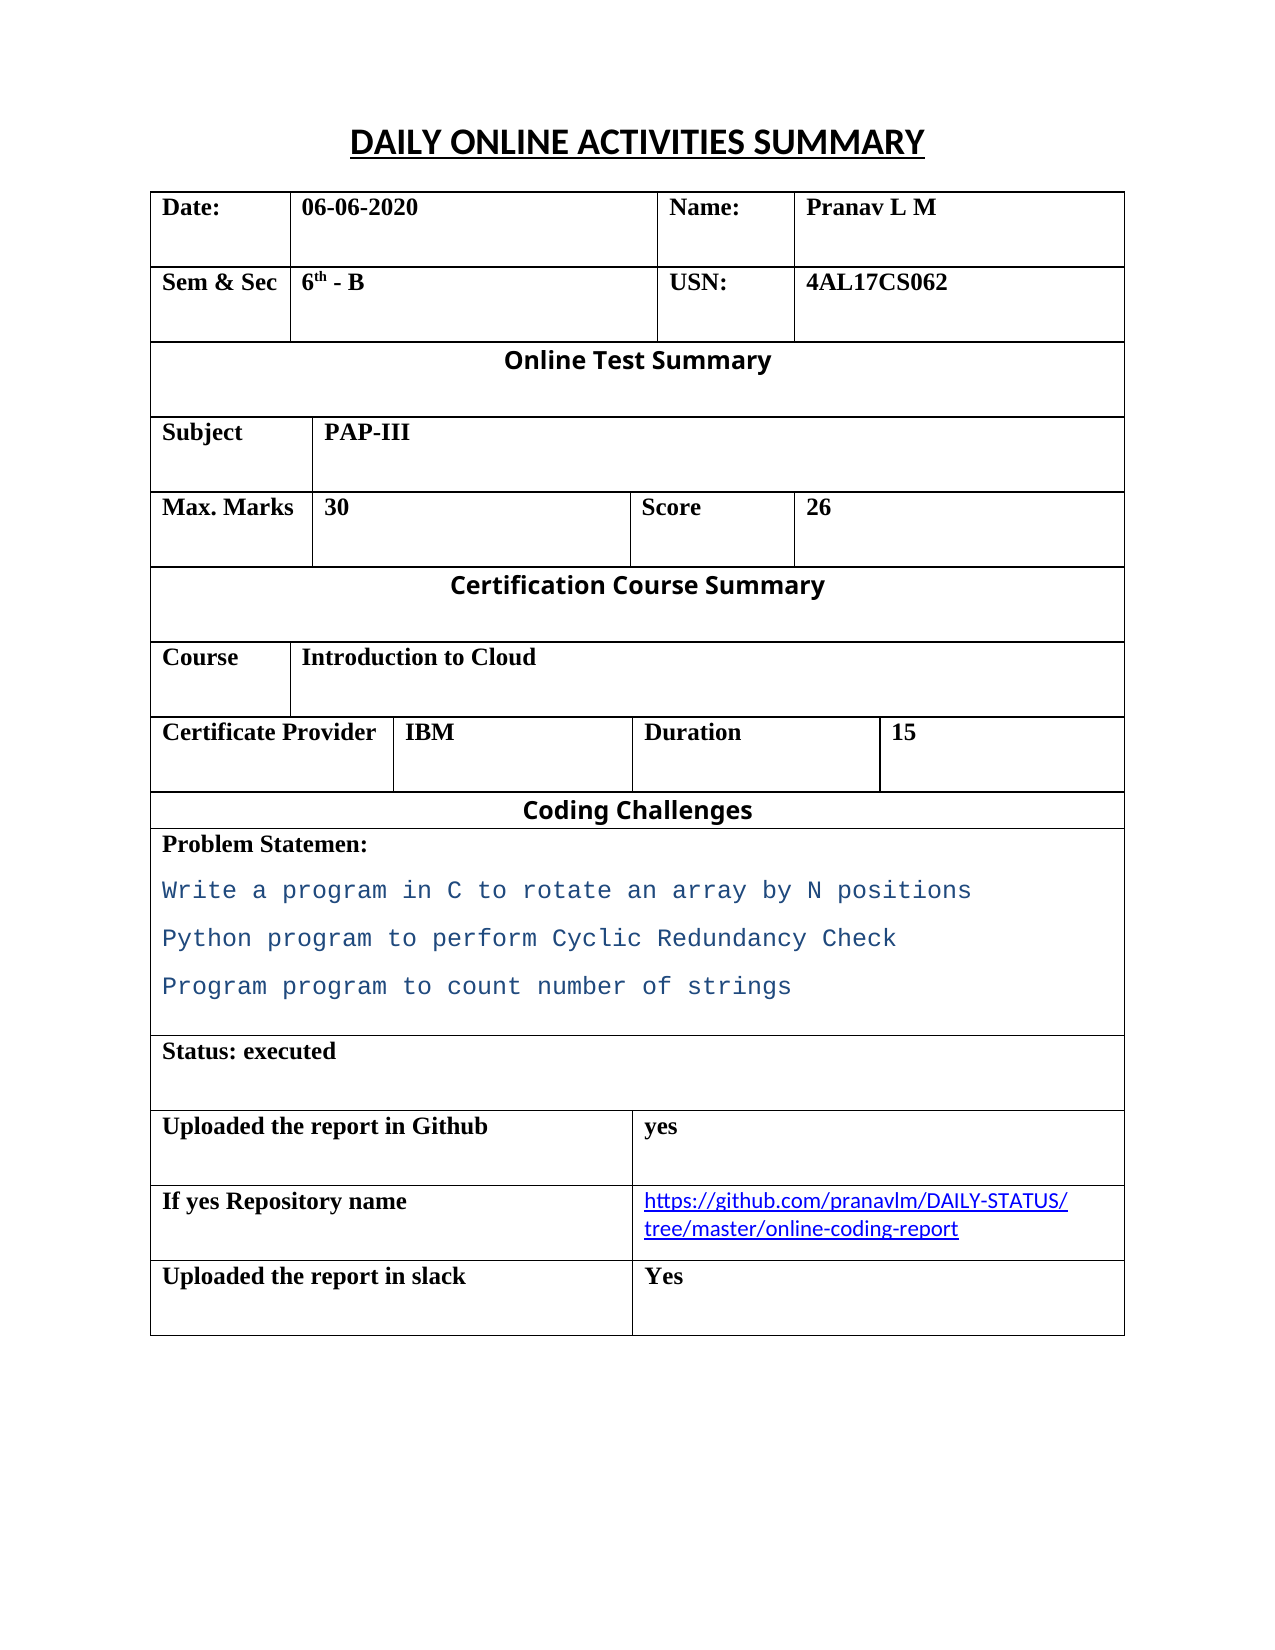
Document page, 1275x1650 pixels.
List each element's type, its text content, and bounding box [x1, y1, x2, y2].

table_cell If yes Repository name [151, 1186, 632, 1260]
table_cell Course [151, 643, 290, 716]
table_cell Score [631, 493, 794, 566]
table_cell Status: executed [151, 1036, 1124, 1110]
table_cell Max. Marks [151, 493, 312, 566]
table_header 06-06-2020 [291, 193, 657, 266]
table_header Pranav L M [795, 193, 1124, 266]
table_cell Problem Statemen: Write a program in C to rotate an array by N positions Python program to perform Cyclic Redundancy Check Program program to count number of strings [151, 829, 1124, 1035]
text DAILY ONLINE ACTIVITIES SUMMARY [150, 118, 1125, 164]
table_cell Subject [151, 418, 312, 491]
table_header Name: [658, 193, 794, 266]
table_cell Introduction to Cloud [291, 643, 1124, 716]
table_cell yes [633, 1111, 1124, 1185]
table_cell Certificate Provider [151, 718, 393, 791]
table_cell IBM [394, 718, 632, 791]
table_cell PAP-III [313, 418, 1124, 491]
table_cell 15 [881, 718, 1124, 791]
table_cell Online Test Summary [151, 343, 1124, 416]
table_cell Coding Challenges [151, 793, 1124, 828]
table_cell USN: [658, 268, 794, 341]
table_cell Yes [633, 1261, 1124, 1335]
table_cell Sem & Sec [151, 268, 290, 341]
table_cell Uploaded the report in Github [151, 1111, 632, 1185]
table_cell 4AL17CS062 [795, 268, 1124, 341]
table_header Date: [151, 193, 290, 266]
table_cell 26 [795, 493, 1124, 566]
table_cell Duration [633, 718, 879, 791]
table_cell 6th - B [291, 268, 657, 341]
table_cell Uploaded the report in slack [151, 1261, 632, 1335]
table_cell https://github.com/pranavlm/DAILY-STATUS/tree/master/online-coding-report [633, 1186, 1124, 1260]
table_cell Certification Course Summary [151, 568, 1124, 641]
table_cell 30 [313, 493, 630, 566]
